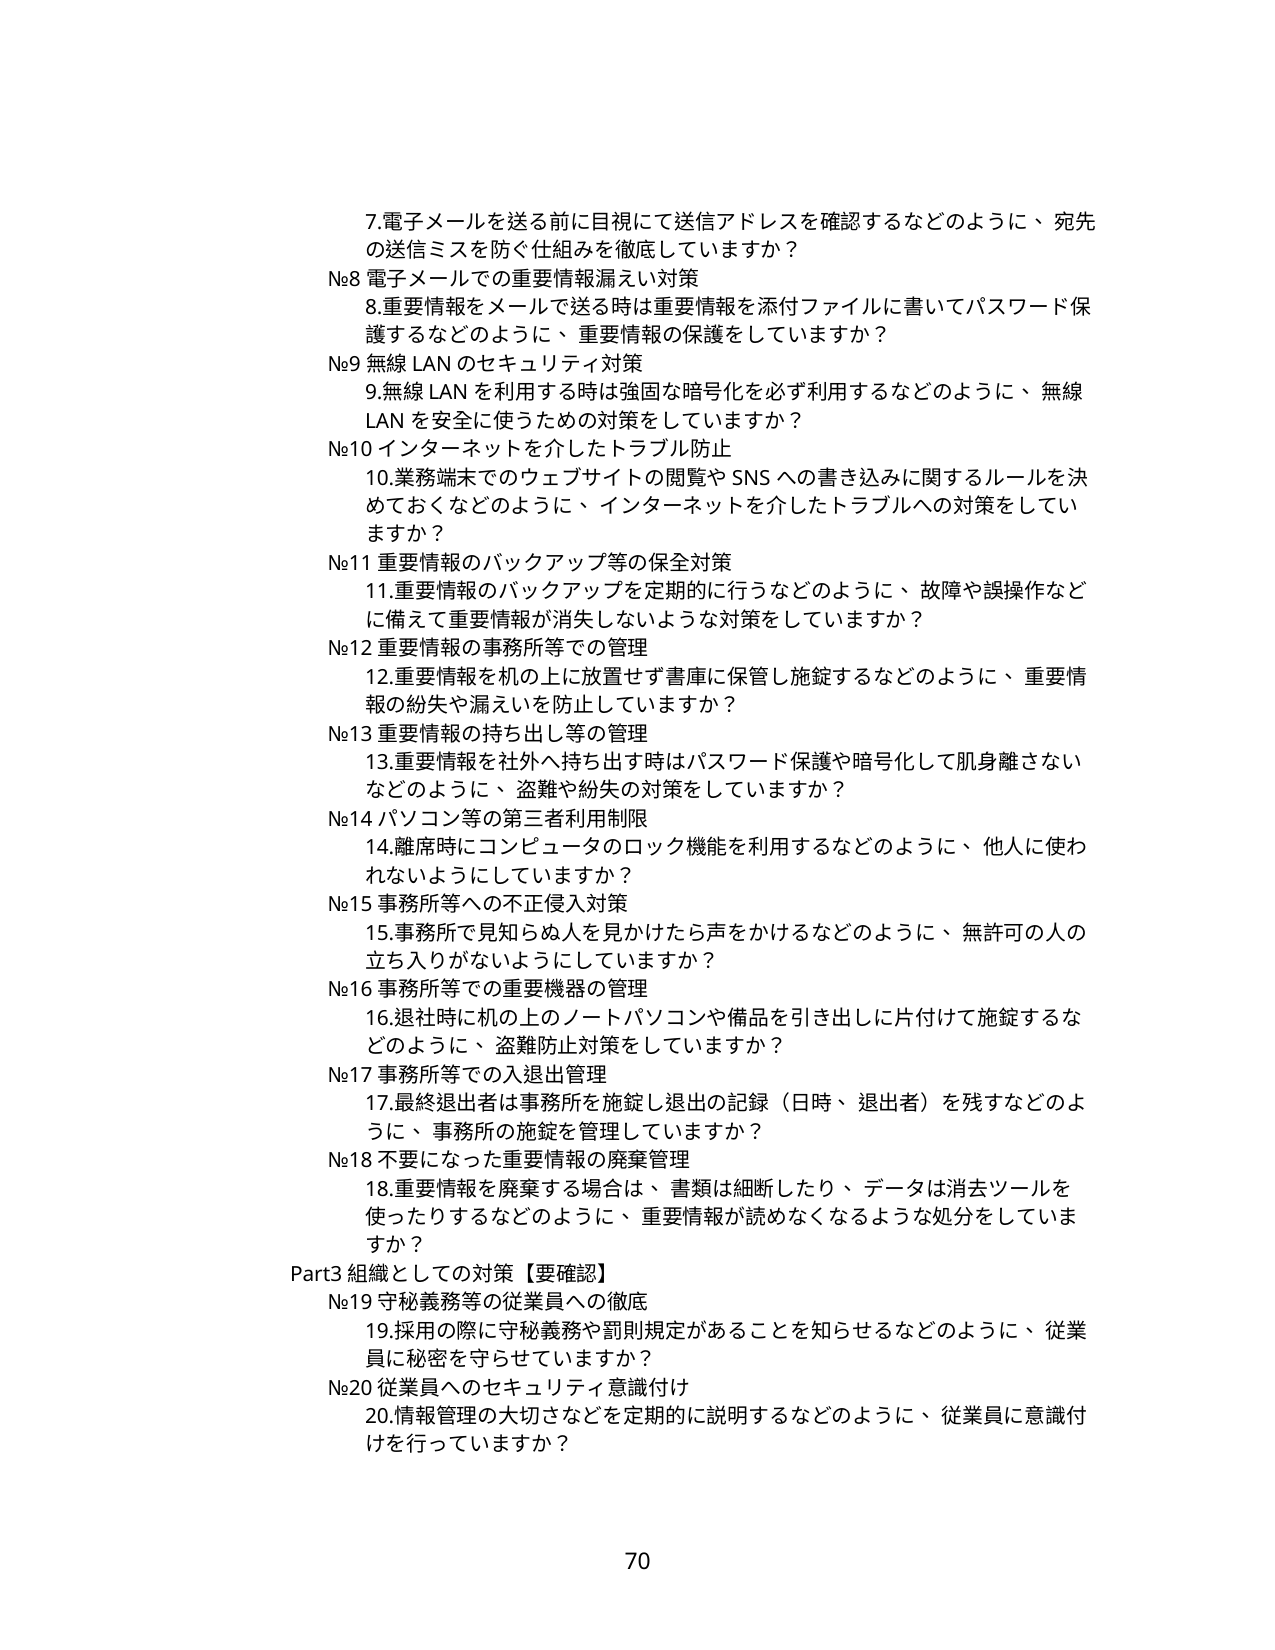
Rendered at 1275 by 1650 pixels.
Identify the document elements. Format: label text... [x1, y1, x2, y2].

list №9 無線LANのセキュリティ対策 [327, 349, 1098, 377]
list №18 不要になった重要情報の廃棄管理 [327, 1145, 1098, 1174]
list 19.採用の際に守秘義務や罰則規定があることを知らせるなどのように、 従業員に秘密を守らせていますか？ [365, 1316, 1098, 1373]
list №8 電子メールでの重要情報漏えい対策 [327, 264, 1098, 292]
list 8.重要情報をメールで送る時は重要情報を添付ファイルに書いてパスワード保護するなどのように、 重要情報の保護をしていますか？ [365, 292, 1098, 349]
list 16.退社時に机の上のノートパソコンや備品を引き出しに片付けて施錠するなどのように、 盗難防止対策をしていますか？ [365, 1003, 1098, 1060]
list №14 パソコン等の第三者利用制限 [327, 804, 1098, 832]
list 13.重要情報を社外へ持ち出す時はパスワード保護や暗号化して肌身離さないなどのように、 盗難や紛失の対策をしていますか？ [365, 747, 1098, 804]
list Part3 組織としての対策【要確認】 [290, 1259, 1098, 1287]
list №15 事務所等への不正侵入対策 [327, 889, 1098, 918]
list №17 事務所等での入退出管理 [327, 1060, 1098, 1088]
list №13 重要情報の持ち出し等の管理 [327, 719, 1098, 747]
list 12.重要情報を机の上に放置せず書庫に保管し施錠するなどのように、 重要情報の紛失や漏えいを防止していますか？ [365, 662, 1098, 719]
list 9.無線LAN を利用する時は強固な暗号化を必ず利用するなどのように、 無線LAN を安全に使うための対策をしていますか？ [365, 377, 1098, 434]
list №16 事務所等での重要機器の管理 [327, 974, 1098, 1003]
list 14.離席時にコンピュータのロック機能を利用するなどのように、 他人に使われないようにしていますか？ [365, 832, 1098, 889]
list 15.事務所で見知らぬ人を見かけたら声をかけるなどのように、 無許可の人の立ち入りがないようにしていますか？ [365, 918, 1098, 974]
list №11 重要情報のバックアップ等の保全対策 [327, 548, 1098, 576]
list 11.重要情報のバックアップを定期的に行うなどのように、 故障や誤操作などに備えて重要情報が消失しないような対策をしていますか？ [365, 576, 1098, 633]
list 17.最終退出者は事務所を施錠し退出の記録（日時、 退出者）を残すなどのように、 事務所の施錠を管理していますか？ [365, 1088, 1098, 1145]
list №20 従業員へのセキュリティ意識付け [327, 1373, 1098, 1401]
list 10.業務端末でのウェブサイトの閲覧やSNS への書き込みに関するルールを決めておくなどのように、 インターネットを介したトラブルへの対策をしていますか？ [365, 463, 1098, 548]
list 20.情報管理の大切さなどを定期的に説明するなどのように、 従業員に意識付けを行っていますか？ [365, 1401, 1098, 1458]
list 18.重要情報を廃棄する場合は、 書類は細断したり、 データは消去ツールを使ったりするなどのように、 重要情報が読めなくなるような処分をしていますか？ [365, 1174, 1098, 1259]
list №10 インターネットを介したトラブル防止 [327, 434, 1098, 463]
list №12 重要情報の事務所等での管理 [327, 633, 1098, 662]
list 7.電子メールを送る前に目視にて送信アドレスを確認するなどのように、 宛先の送信ミスを防ぐ仕組みを徹底していますか？ [365, 207, 1098, 264]
list №19 守秘義務等の従業員への徹底 [327, 1287, 1098, 1316]
